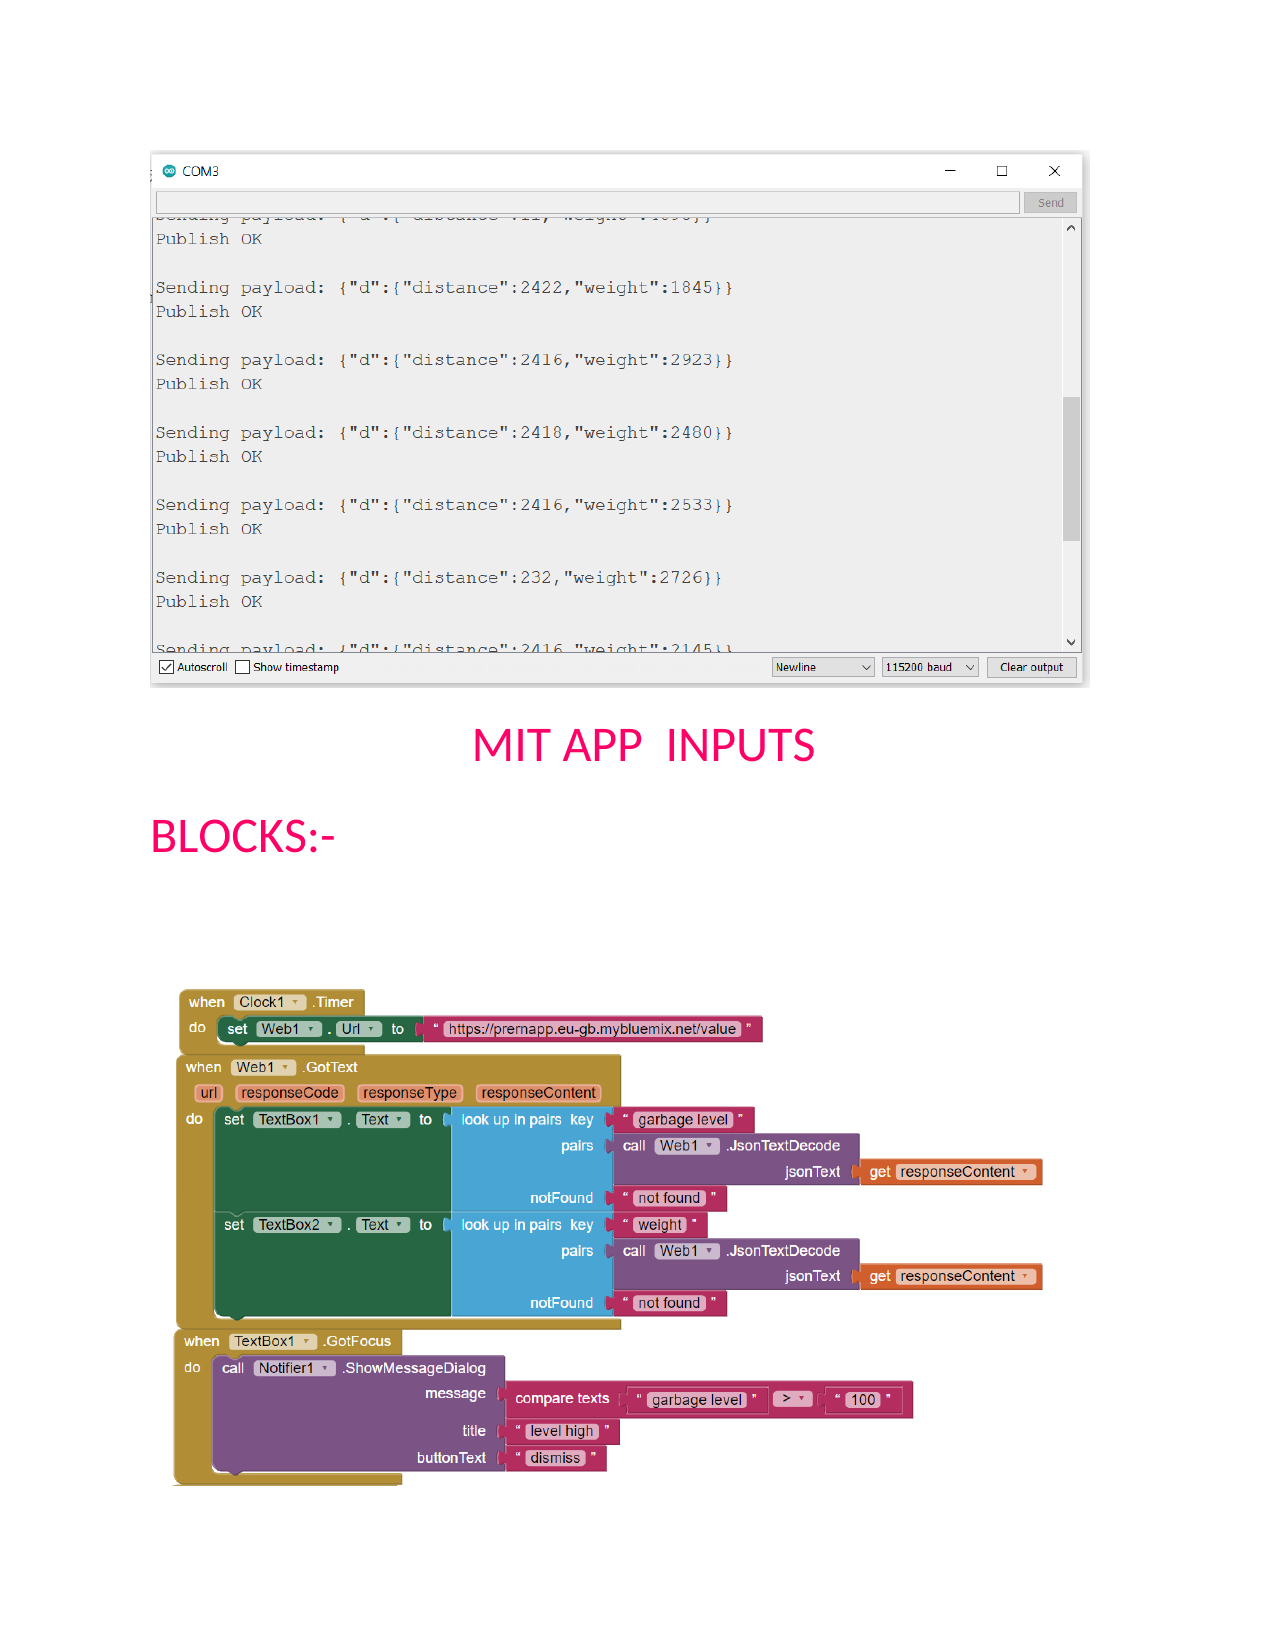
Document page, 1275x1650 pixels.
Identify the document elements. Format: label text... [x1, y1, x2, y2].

picture [150, 979, 1090, 1486]
text MIT APP INPUTS [150, 712, 1125, 773]
picture [150, 150, 1090, 688]
text BLOCKS:- [150, 803, 1125, 864]
